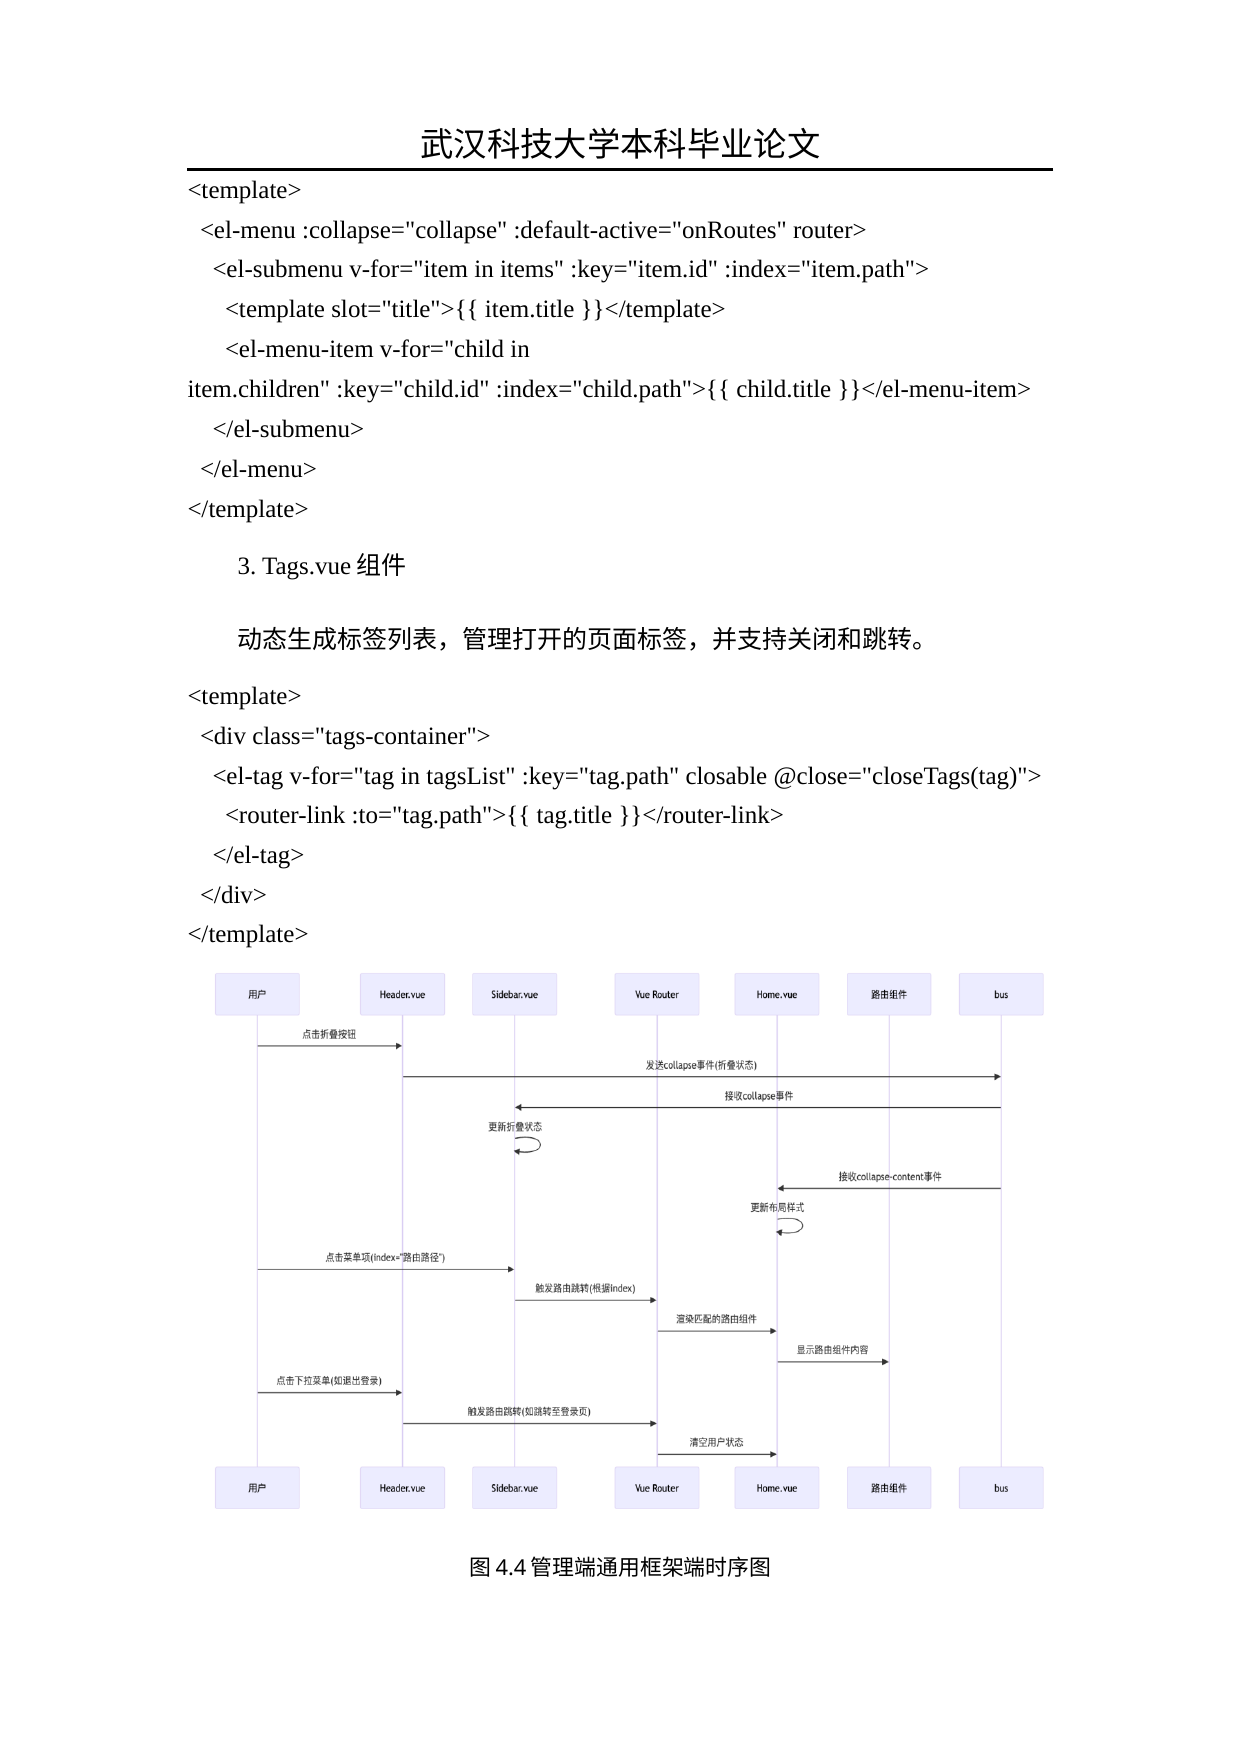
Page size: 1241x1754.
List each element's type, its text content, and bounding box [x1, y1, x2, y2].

text </template> [187, 918, 1053, 950]
text </el-tag> [187, 838, 1053, 871]
text </el-submenu> [187, 412, 1053, 445]
picture [187, 957, 1070, 1520]
text <template> [187, 173, 1053, 206]
text <template> [187, 679, 1053, 712]
text </div> [187, 878, 1053, 911]
text 图4.4管理端通用框架端时序图 [187, 1549, 1053, 1582]
text 动态生成标签列表，管理打开的页面标签，并支持关闭和跳转。 [187, 606, 1053, 671]
text <el-menu :collapse="collapse" :default-active="onRoutes" router> [187, 213, 1053, 246]
text <el-submenu v-for="item in items" :key="item.id" :index="item.path"> [187, 253, 1053, 285]
text </el-menu> [187, 452, 1053, 484]
text <router-link :to="tag.path">{{ tag.title }}</router-link> [187, 799, 1053, 831]
text <div class="tags-container"> [187, 719, 1053, 752]
text </template> [187, 492, 1053, 524]
text <el-menu-item v-for="child in item.children" :key="child.id" :index="child.path">{{ child.title }}</el-menu-item> [187, 332, 1053, 405]
text 3. Tags.vue组件 [187, 531, 1053, 596]
text <template slot="title">{{ item.title }}</template> [187, 292, 1053, 325]
text <el-tag v-for="tag in tagsList" :key="tag.path" closable @close="closeTags(tag)"> [187, 759, 1053, 791]
